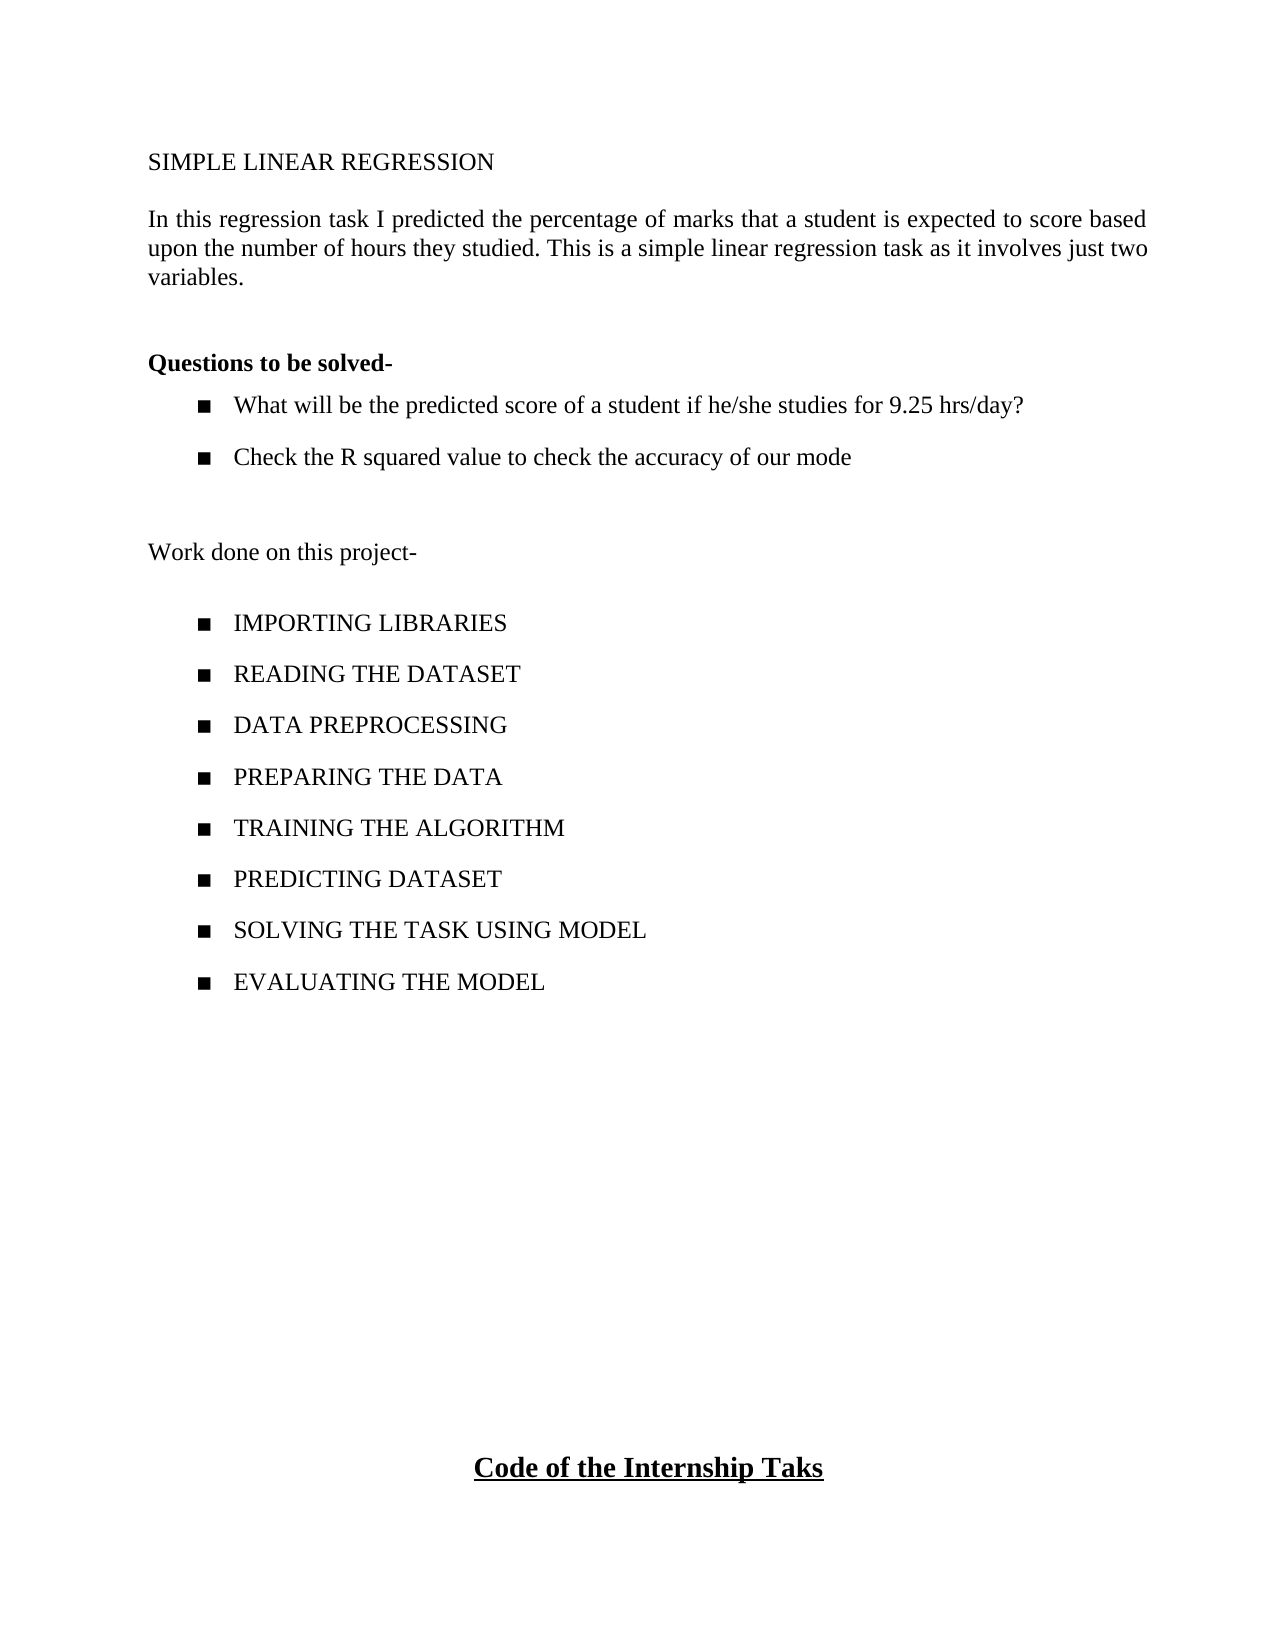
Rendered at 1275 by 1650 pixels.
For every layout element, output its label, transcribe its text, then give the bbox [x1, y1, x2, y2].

text In this regression task I predicted the percentage of marks that a student is expected to score based upon the number of hours they studied. This is a simple linear regression task as it involves just two variables. [148, 204, 1149, 291]
list DATA PREPROCESSING [196, 697, 1149, 748]
list What will be the predicted score of a student if he/she studies for 9.25 hrs/day? [196, 377, 1149, 428]
text Code of the Internship Taks [148, 1450, 1149, 1483]
list READING THE DATASET [196, 646, 1149, 697]
list Check the R squared value to check the accuracy of our mode [196, 428, 1149, 479]
list TRAINING THE ALGORITHM [196, 799, 1149, 851]
list EVALUATING THE MODEL [196, 953, 1149, 1004]
text SIMPLE LINEAR REGRESSION [148, 147, 1149, 176]
list IMPORTING LIBRARIES [196, 594, 1149, 646]
list PREPARING THE DATA [196, 748, 1149, 799]
text Work done on this project- [148, 537, 1149, 566]
list SOLVING THE TASK USING MODEL [196, 902, 1149, 953]
text Questions to be solved- [148, 348, 1149, 377]
list PREDICTING DATASET [196, 851, 1149, 902]
